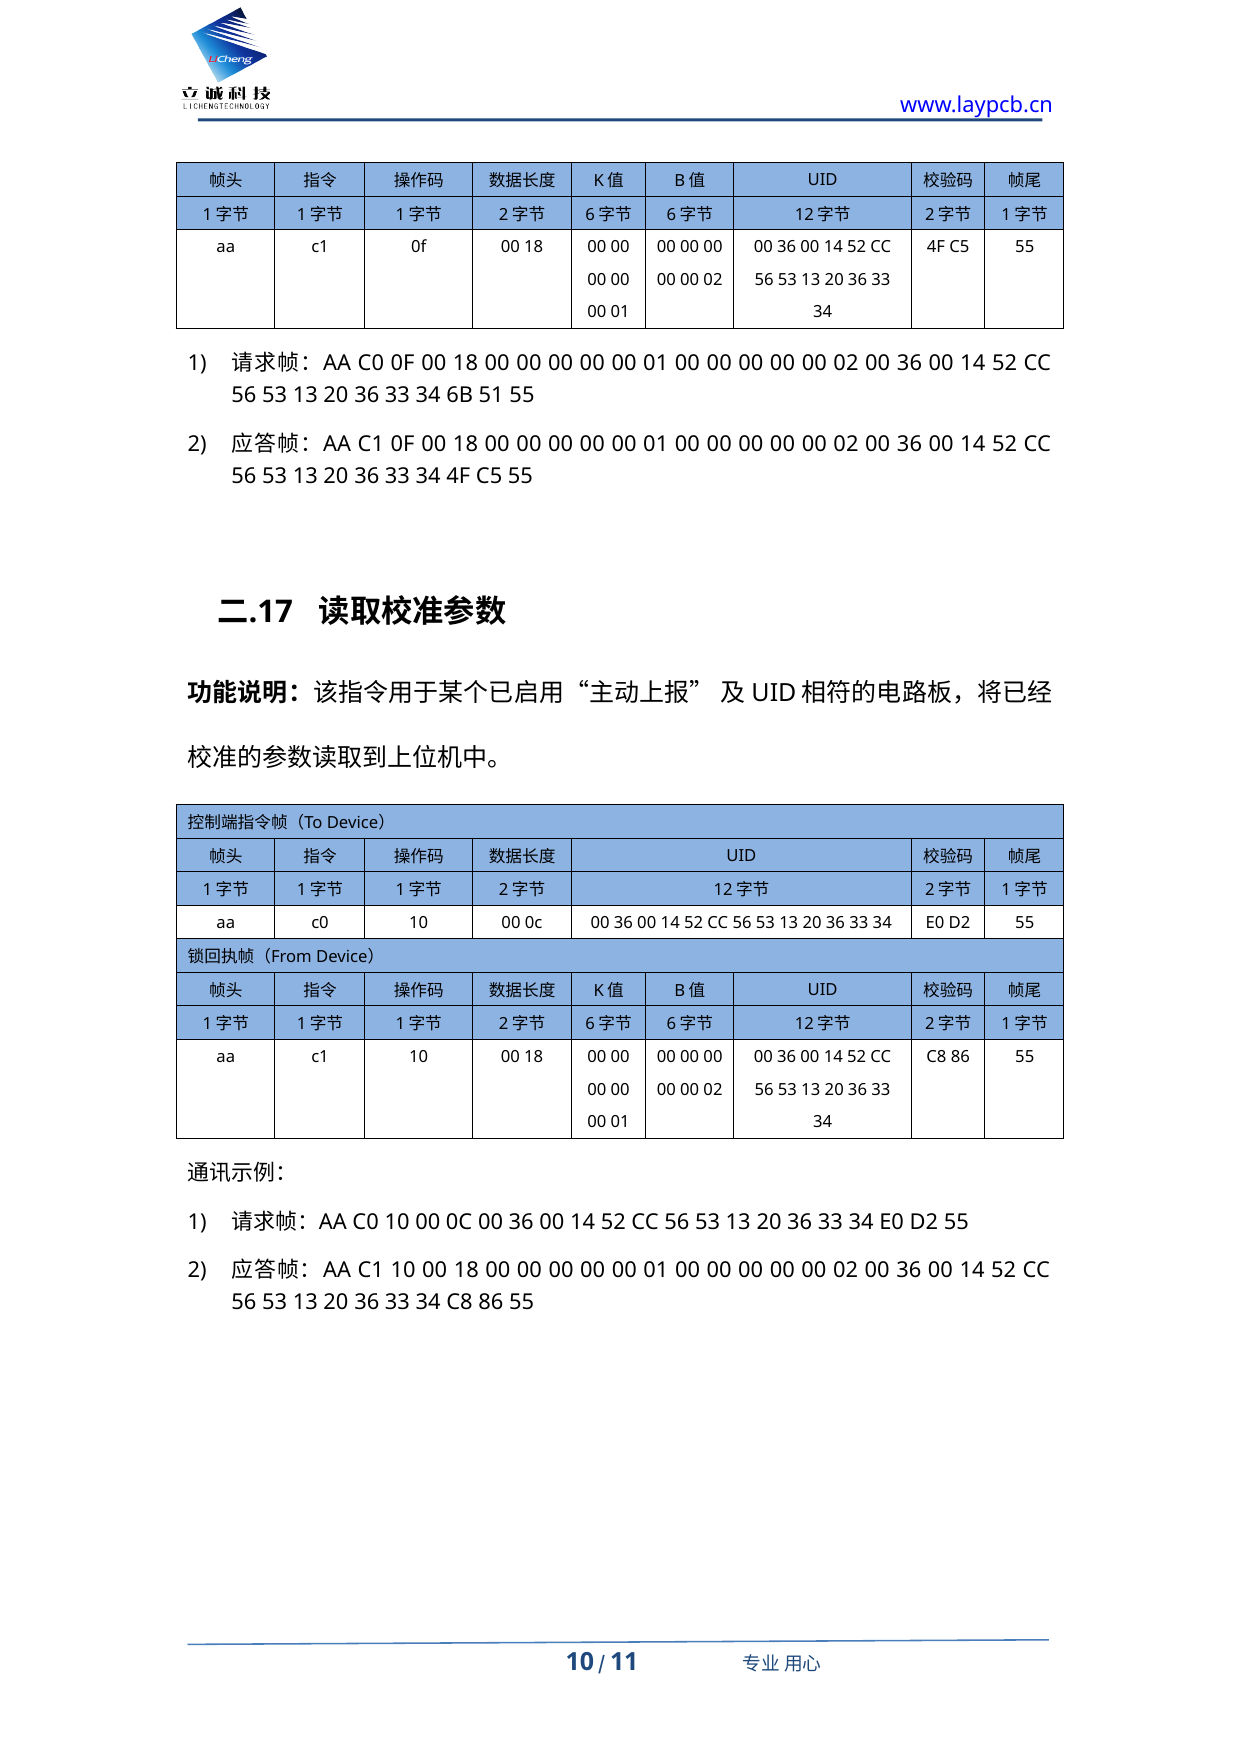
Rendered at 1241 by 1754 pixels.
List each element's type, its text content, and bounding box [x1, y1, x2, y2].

table_cell 1字节 [365, 1006, 472, 1039]
table_cell 55 [985, 1040, 1063, 1137]
table_cell 1字节 [985, 197, 1063, 229]
list 应答帧：AA C1 0F 00 18 00 00 00 00 00 01 00 00 00 00 00 02 00 36 00 14 52 CC 56 53 13 20 36 33 34 4F C5 55 [187, 426, 1053, 491]
table_cell 00 0c [473, 906, 571, 938]
table_cell aa [177, 1040, 274, 1137]
list 请求帧：AA C0 0F 00 18 00 00 00 00 00 01 00 00 00 00 00 02 00 36 00 14 52 CC 56 53 13 20 36 33 34 6B 51 55 [187, 345, 1053, 410]
table_cell c1 [275, 1040, 364, 1137]
table_cell 校验码 [912, 839, 984, 871]
table_cell 6字节 [646, 1006, 733, 1039]
table_cell 00 36 00 14 52 CC 56 53 13 20 36 33 34 [734, 1040, 911, 1137]
table_cell 1字节 [365, 872, 472, 905]
text 通讯示例： [187, 1155, 1053, 1187]
table_cell 6字节 [646, 197, 733, 229]
table_cell 00 36 00 14 52 CC 56 53 13 20 36 33 34 [572, 906, 911, 938]
table_cell 1字节 [275, 1006, 364, 1039]
table_cell 帧尾 [985, 839, 1063, 871]
table_cell c1 [275, 230, 364, 328]
table_cell 55 [985, 906, 1063, 938]
table_cell 指令 [275, 973, 364, 1005]
table_cell c0 [275, 906, 364, 938]
table_cell 00 00 00 00 00 01 [572, 1040, 645, 1137]
table_cell 55 [985, 230, 1063, 328]
table_cell 6字节 [572, 197, 645, 229]
table_cell 校验码 [912, 163, 984, 196]
table_cell 00 18 [473, 1040, 571, 1137]
table_cell 数据长度 [473, 973, 571, 1005]
table_cell 数据长度 [473, 163, 571, 196]
table_cell 2字节 [473, 1006, 571, 1039]
table_cell 00 00 00 00 00 02 [646, 1040, 733, 1137]
table_cell 1字节 [365, 197, 472, 229]
table_cell 操作码 [365, 163, 472, 196]
table_cell 1字节 [177, 197, 274, 229]
table_cell aa [177, 906, 274, 938]
table_cell UID [572, 839, 911, 871]
table_cell K值 [572, 163, 645, 196]
table_cell 1字节 [985, 1006, 1063, 1039]
subtitle 读取校准参数 [217, 577, 1031, 642]
table_cell 00 18 [473, 230, 571, 328]
table_cell 帧尾 [985, 973, 1063, 1005]
table_cell 操作码 [365, 973, 472, 1005]
table_cell B值 [646, 163, 733, 196]
table_cell UID [734, 973, 911, 1005]
table_cell 10 [365, 1040, 472, 1137]
table_cell 2字节 [473, 197, 571, 229]
table_cell 1字节 [177, 872, 274, 905]
table_cell 2字节 [912, 872, 984, 905]
table_cell 2字节 [912, 197, 984, 229]
table_cell 锁回执帧（From Device） [177, 939, 1063, 972]
picture [181, 7, 270, 109]
table_cell 0f [365, 230, 472, 328]
table_cell 指令 [275, 839, 364, 871]
table_cell 00 00 00 00 00 02 [646, 230, 733, 328]
table_cell 2字节 [912, 1006, 984, 1039]
table_cell 操作码 [365, 839, 472, 871]
table_cell 数据长度 [473, 839, 571, 871]
table_cell 4F C5 [912, 230, 984, 328]
table_cell aa [177, 230, 274, 328]
table_cell 10 [365, 906, 472, 938]
table_header 控制端指令帧（To Device） [177, 805, 1063, 838]
table_cell 12字节 [734, 197, 911, 229]
table_cell 帧尾 [985, 163, 1063, 196]
table_cell 6字节 [572, 1006, 645, 1039]
table_cell 12字节 [572, 872, 911, 905]
table_cell 1字节 [985, 872, 1063, 905]
list 请求帧：AA C0 10 00 0C 00 36 00 14 52 CC 56 53 13 20 36 33 34 E0 D2 55 [187, 1203, 1053, 1236]
table_cell C8 86 [912, 1040, 984, 1137]
list 应答帧：AA C1 10 00 18 00 00 00 00 00 01 00 00 00 00 00 02 00 36 00 14 52 CC 56 53 13 20 36 33 34 C8 86 55 [187, 1252, 1053, 1317]
table_cell 校验码 [912, 973, 984, 1005]
table_cell UID [734, 163, 911, 196]
table_cell 1字节 [275, 197, 364, 229]
table_cell B值 [646, 973, 733, 1005]
table_cell 12字节 [734, 1006, 911, 1039]
table_cell 1字节 [275, 872, 364, 905]
table_cell K值 [572, 973, 645, 1005]
table_cell 帧头 [177, 973, 274, 1005]
table_cell 1字节 [177, 1006, 274, 1039]
table_cell 2字节 [473, 872, 571, 905]
table_cell 帧头 [177, 839, 274, 871]
table_cell 指令 [275, 163, 364, 196]
table_cell 00 36 00 14 52 CC 56 53 13 20 36 33 34 [734, 230, 911, 328]
text 功能说明：该指令用于某个已启用“主动上报” 及UID相符的电路板，将已经校准的参数读取到上位机中。 [187, 658, 1053, 788]
table_cell 帧头 [177, 163, 274, 196]
table_cell 00 00 00 00 00 01 [572, 230, 645, 328]
table_cell E0 D2 [912, 906, 984, 938]
